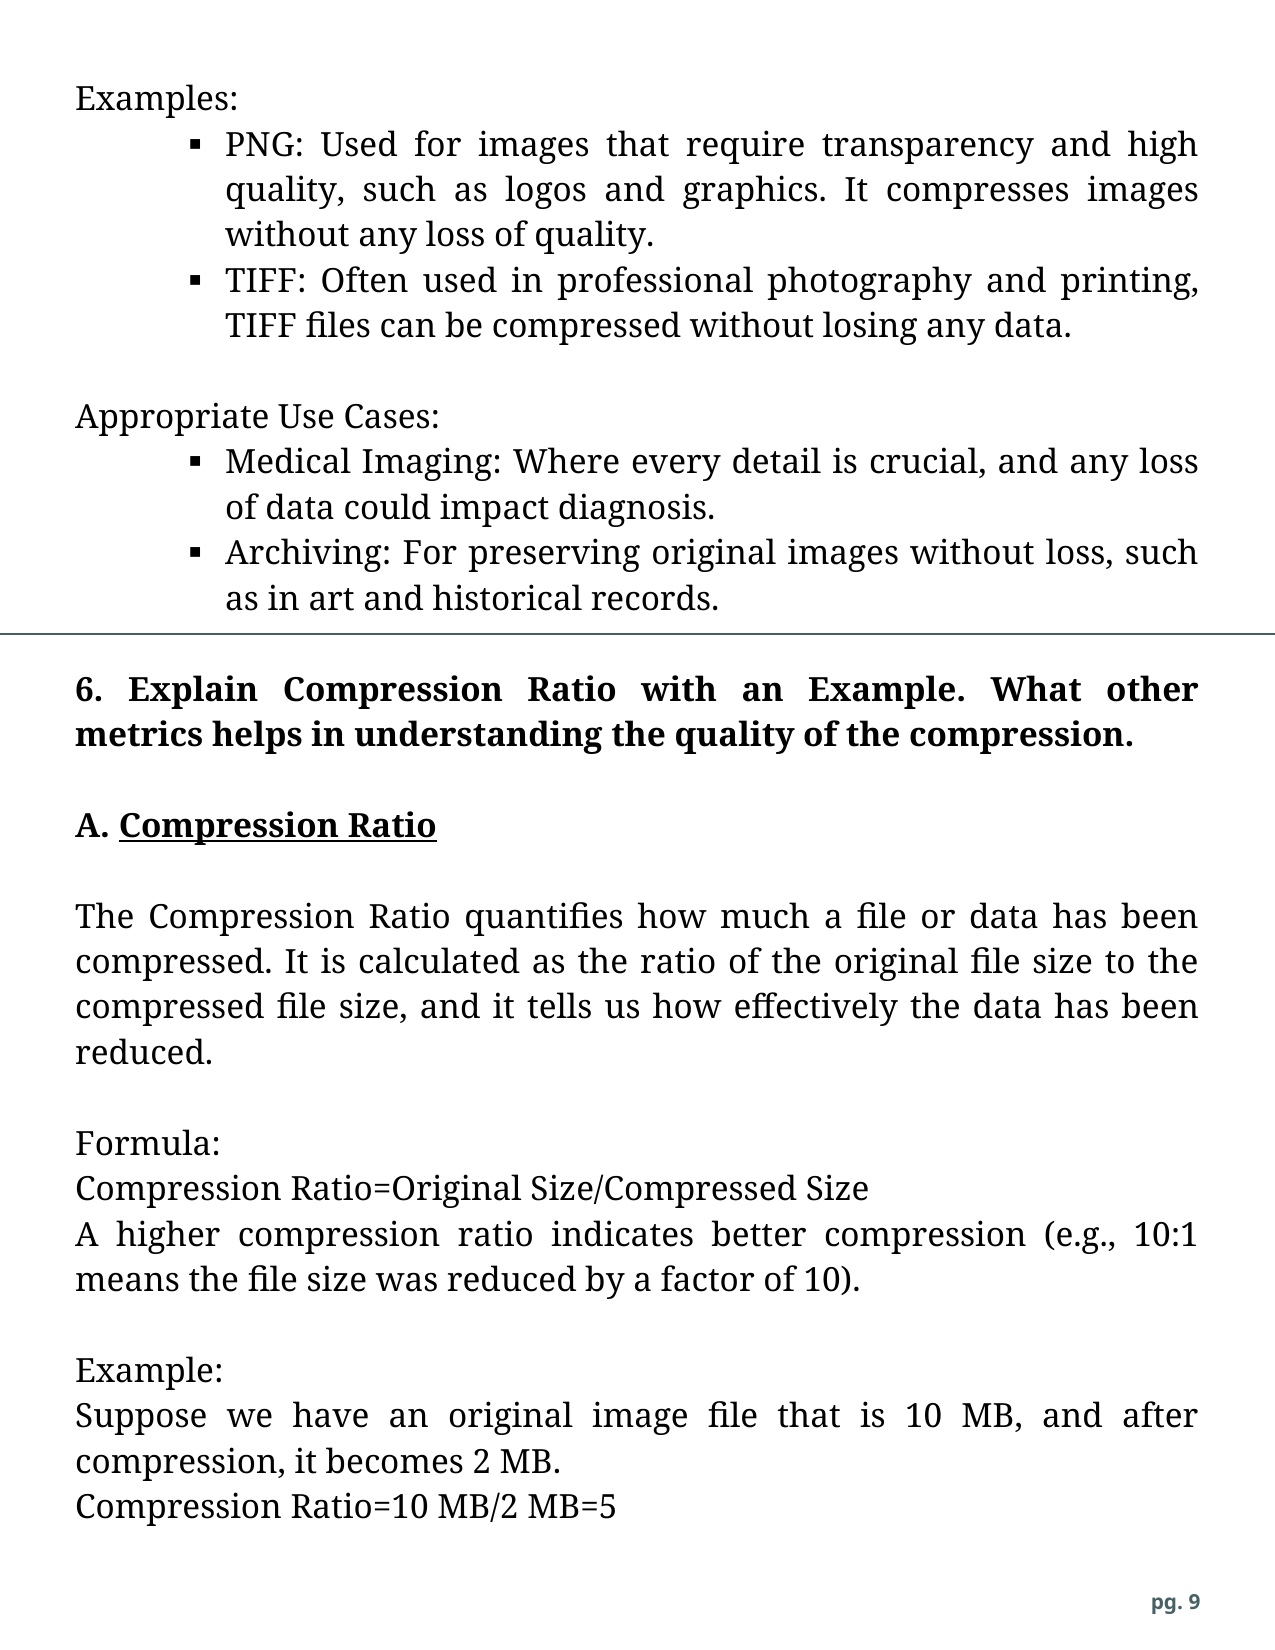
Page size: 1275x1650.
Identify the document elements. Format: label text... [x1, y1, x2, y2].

text Formula: [75, 1119, 1200, 1165]
text The Compression Ratio quantifies how much a file or data has been compressed. It is calculated as the ratio of the original file size to the compressed file size, and it tells us how effectively the data has been reduced. [75, 892, 1200, 1074]
text Compression Ratio=10 MB/2 MB=5 [75, 1483, 1200, 1528]
text A higher compression ratio indicates better compression (e.g., 10:1 means the file size was reduced by a factor of 10). [75, 1210, 1200, 1301]
text Example: [75, 1347, 1200, 1392]
text 6. Explain Compression Ratio with an Example. What other metrics helps in understanding the quality of the compression. [75, 665, 1200, 756]
list Archiving: For preserving original images without loss, such as in art and historical records. [187, 529, 1200, 620]
list Medical Imaging: Where every detail is crucial, and any loss of data could impact diagnosis. [187, 438, 1200, 529]
text A. Compression Ratio [75, 802, 1200, 847]
text Appropriate Use Cases: [75, 393, 1200, 438]
text Examples: [75, 75, 1200, 120]
text Suppose we have an original image file that is 10 MB, and after compression, it becomes 2 MB. [75, 1392, 1200, 1483]
list PNG: Used for images that require transparency and high quality, such as logos and graphics. It compresses images without any loss of quality. [187, 120, 1200, 257]
text Compression Ratio=Original Size/Compressed Size ​ [75, 1165, 1200, 1210]
list TIFF: Often used in professional photography and printing, TIFF files can be compressed without losing any data. [187, 257, 1200, 347]
